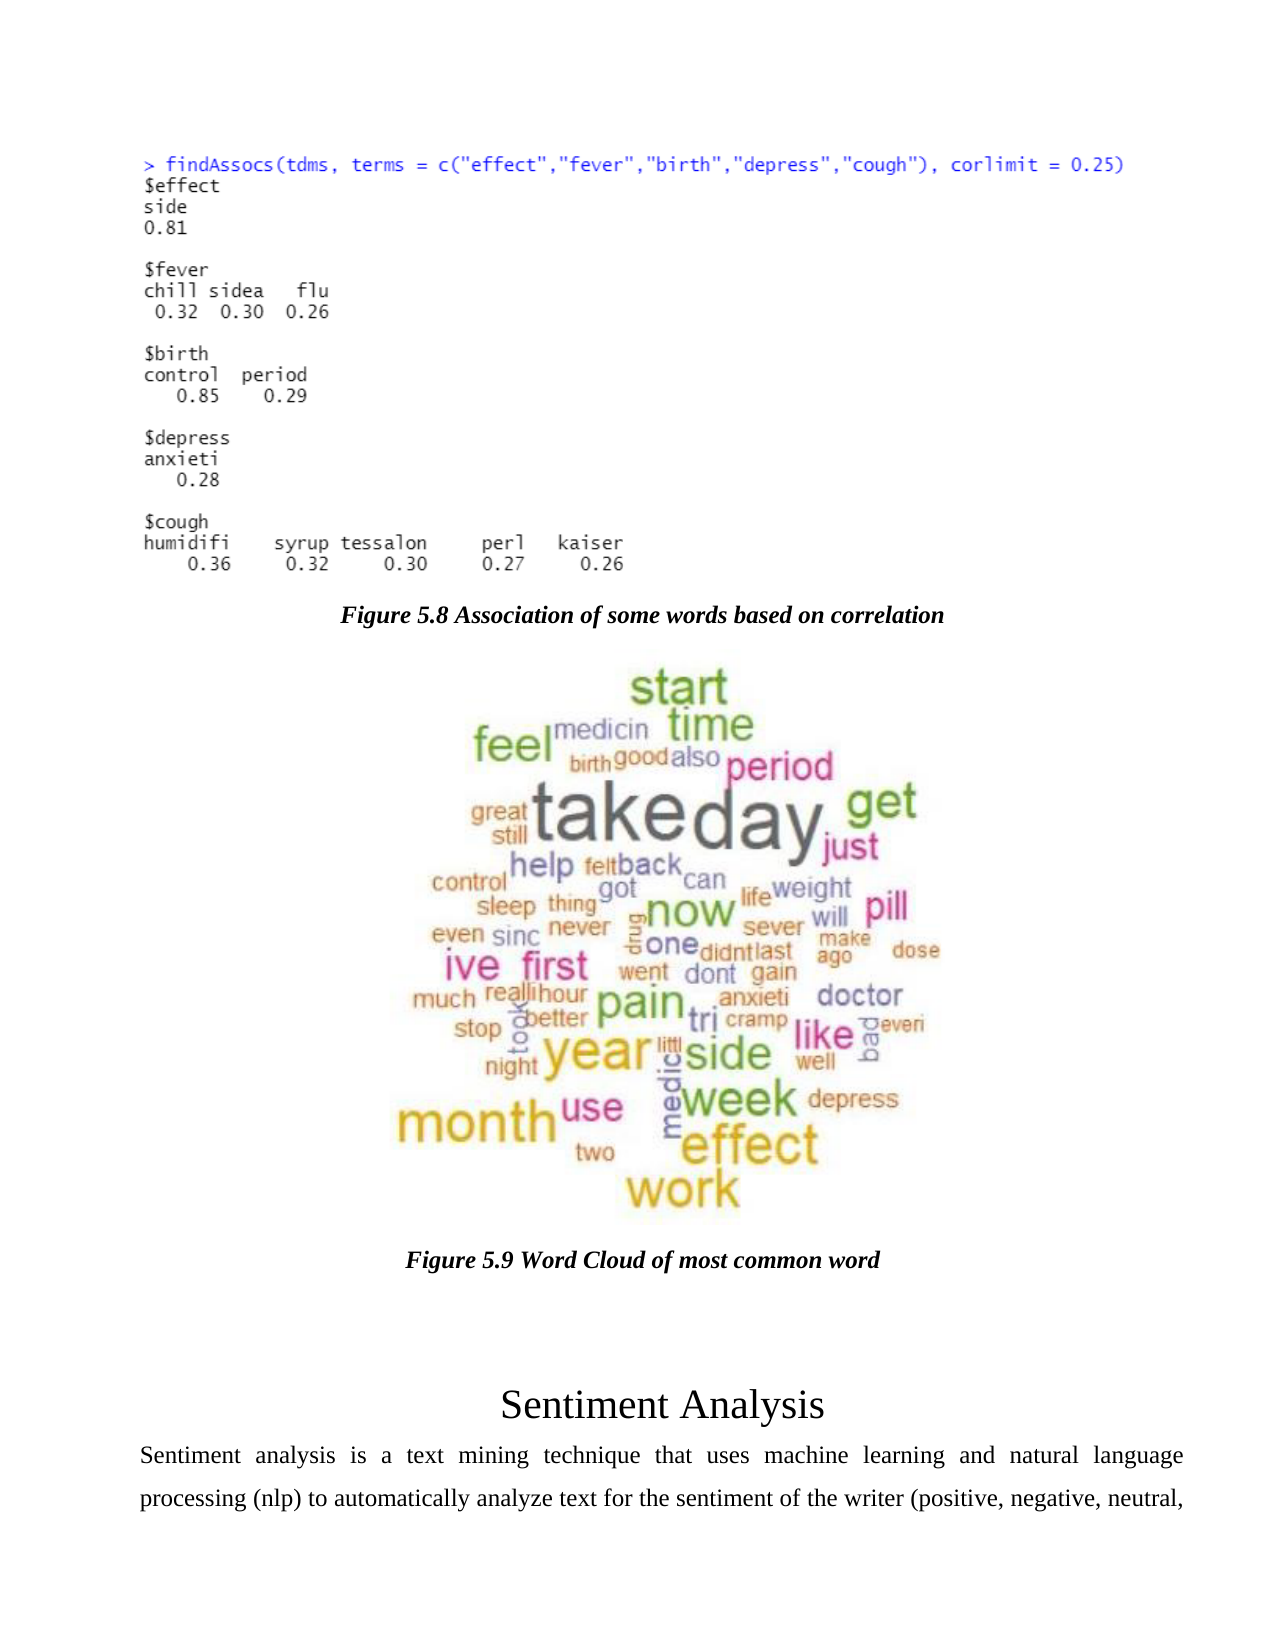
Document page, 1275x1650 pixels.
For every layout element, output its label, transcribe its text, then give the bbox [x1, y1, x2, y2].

subtitle Sentiment Analysis [139, 1379, 1185, 1427]
text Figure 5.9 Word Cloud of most common word [139, 1245, 1148, 1274]
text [139, 1440, 1185, 1512]
picture [315, 649, 1010, 1225]
text Figure 5.8 Association of some words based on correlation [139, 604, 1148, 628]
picture [139, 150, 1186, 584]
